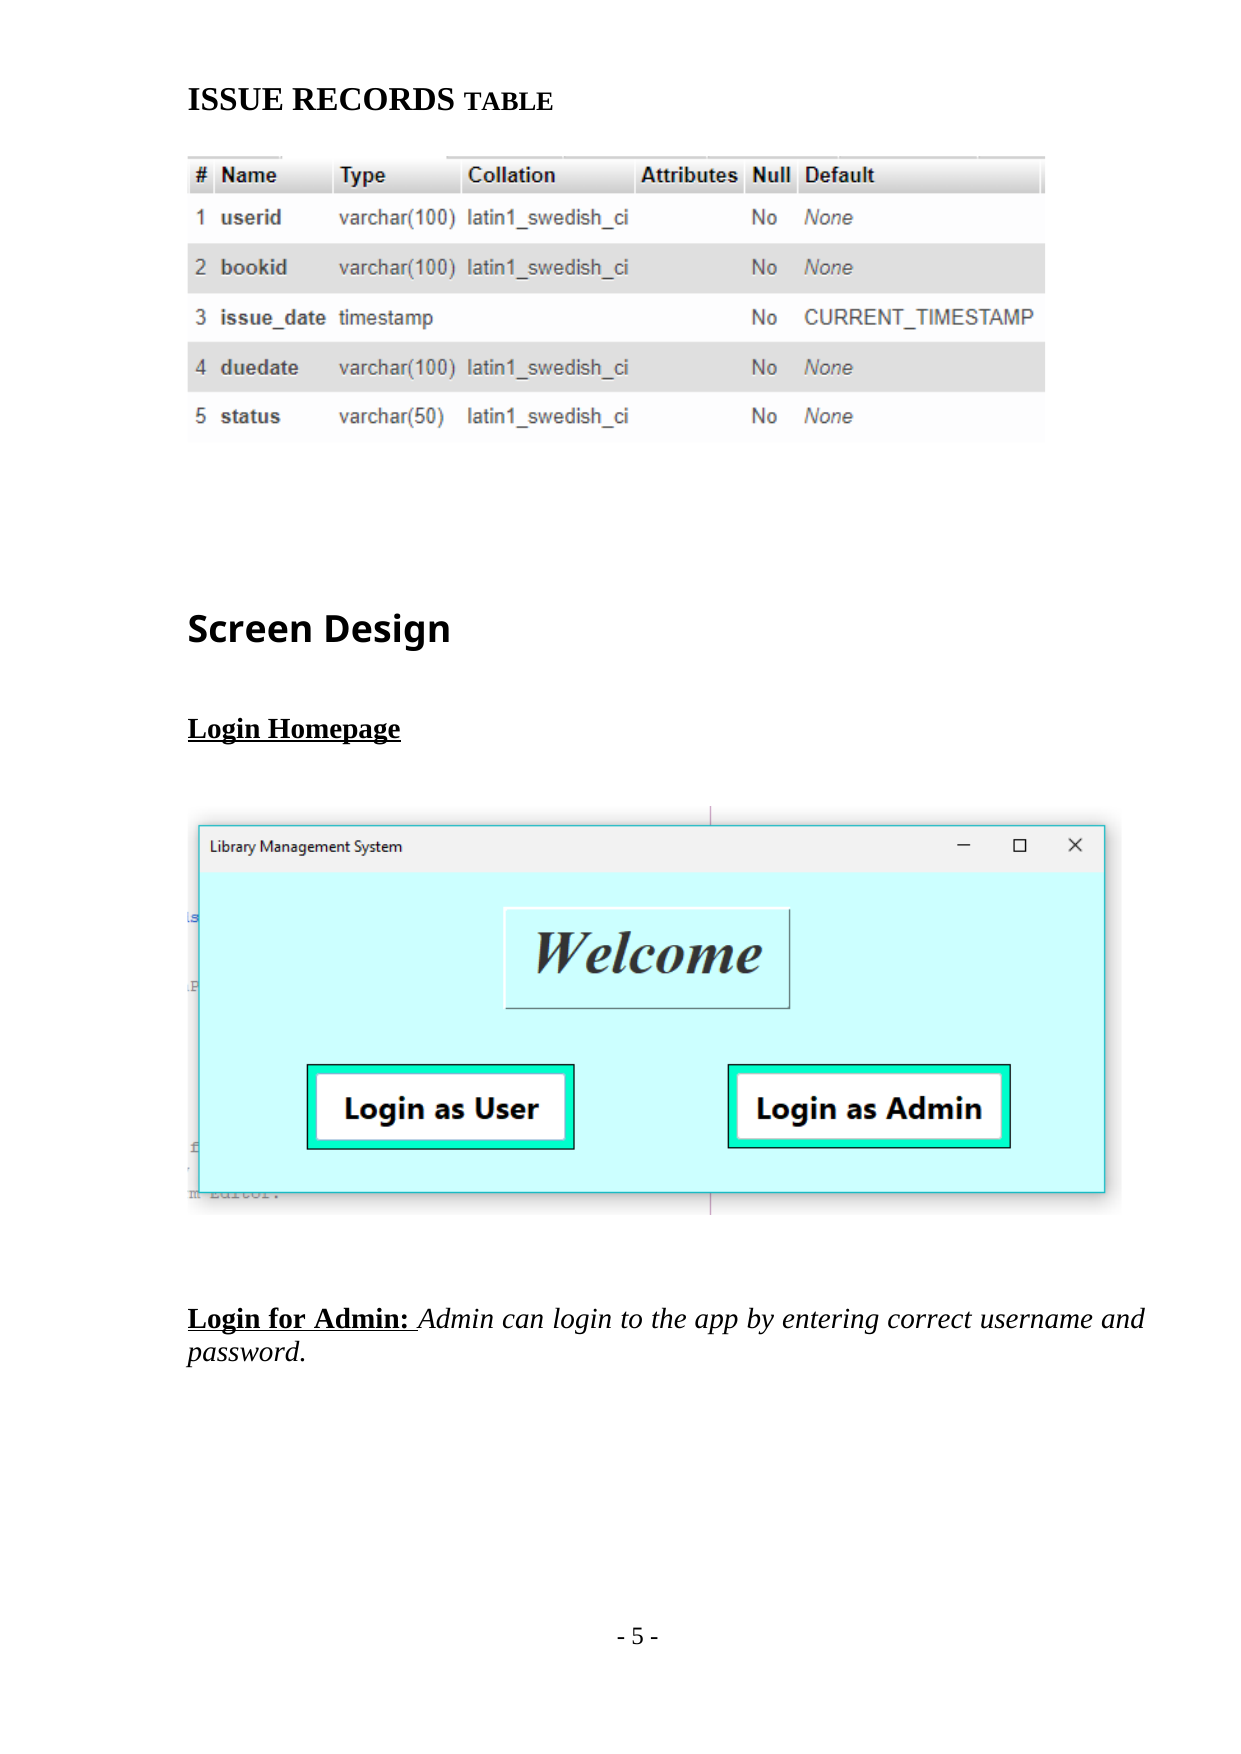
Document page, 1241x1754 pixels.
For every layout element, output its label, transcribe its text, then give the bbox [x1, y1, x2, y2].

text Login Homepage [187, 711, 1148, 744]
text Login for Admin: Admin can login to the app by entering correct username and password. [187, 1301, 1148, 1368]
picture [187, 806, 1122, 1215]
picture [187, 156, 1046, 472]
text ISSUE RECORDS table [187, 80, 1148, 118]
text Screen Design [187, 602, 1148, 653]
